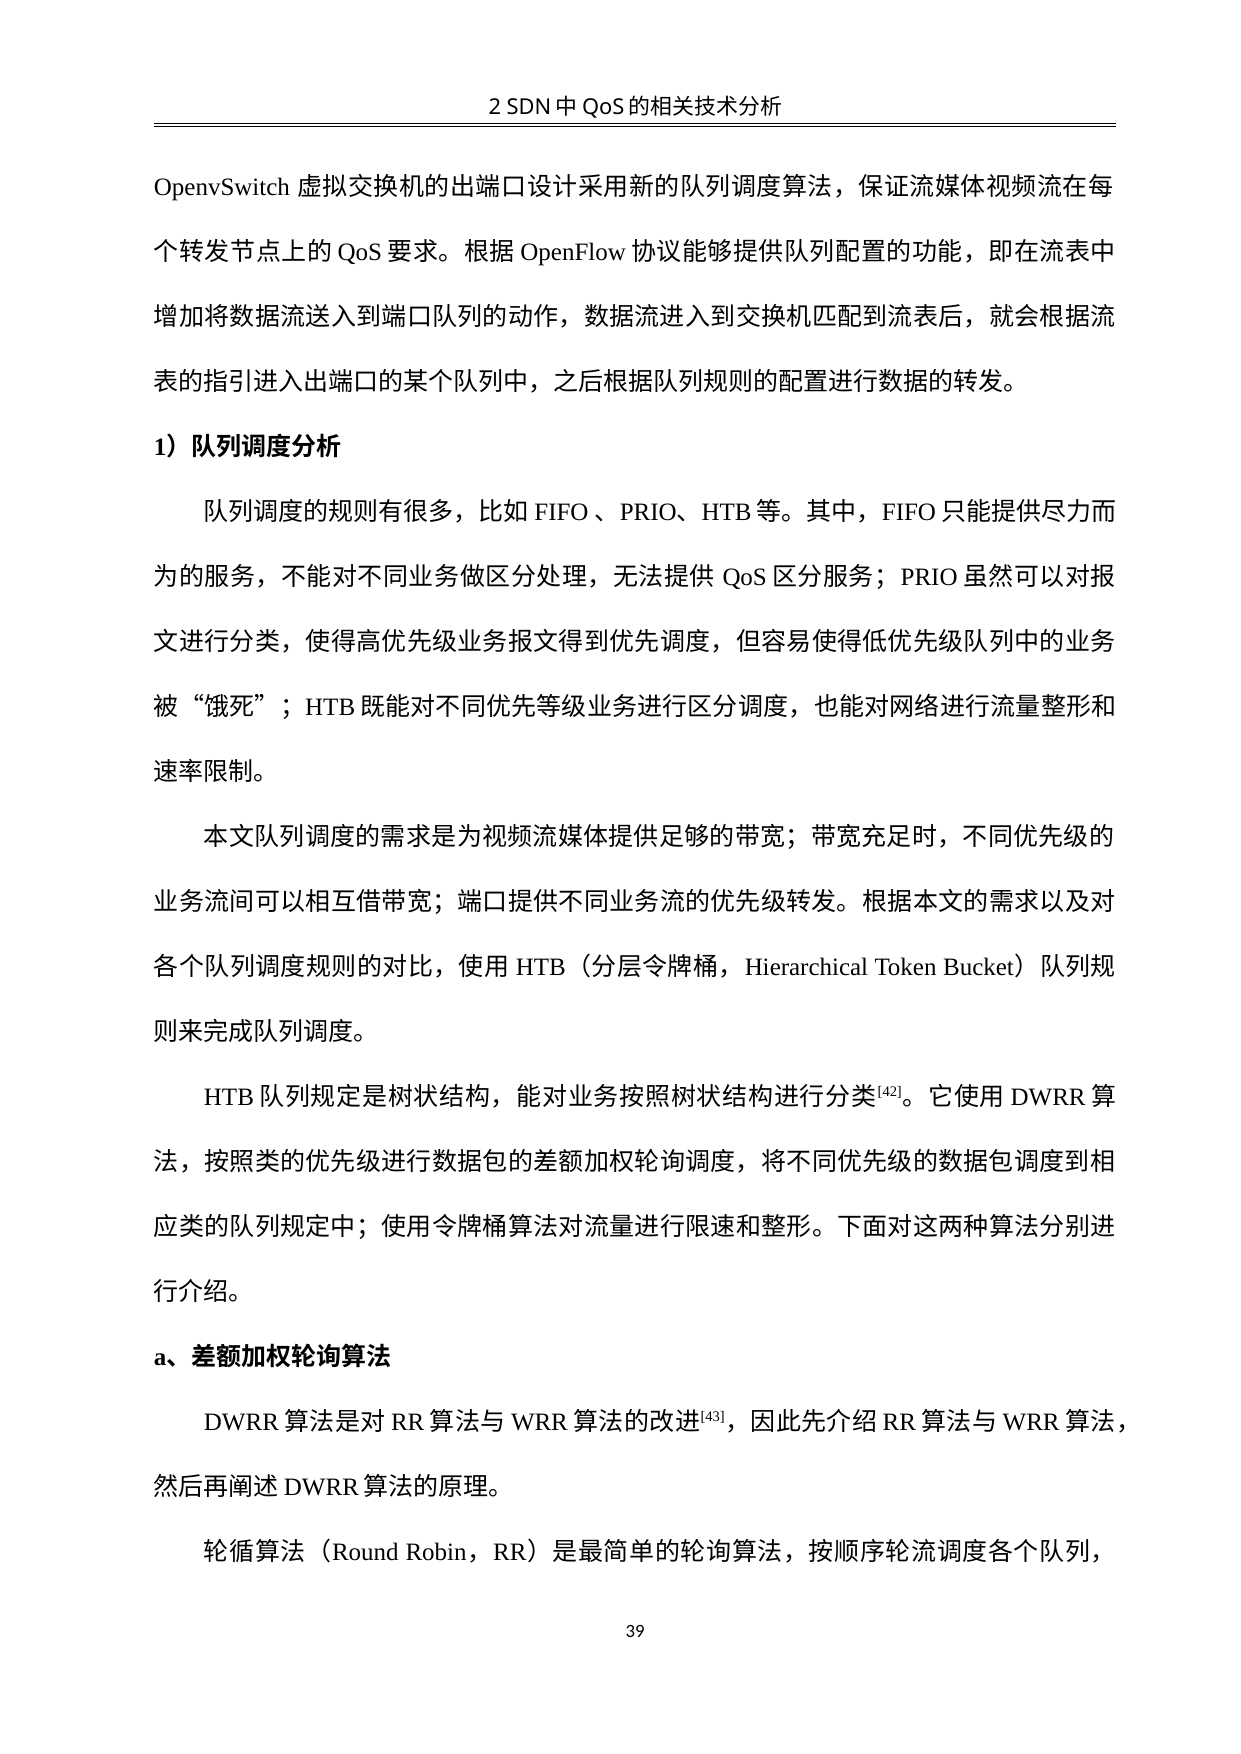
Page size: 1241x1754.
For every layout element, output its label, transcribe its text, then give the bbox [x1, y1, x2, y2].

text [154, 152, 1116, 412]
text 队列调度的规则有很多，比如FIFO 、PRIO、HTB等。其中，FIFO只能提供尽力而为的服务，不能对不同业务做区分处理，无法提供QoS区分服务；PRIO虽然可以对报文进行分类，使得高优先级业务报文得到优先调度，但容易使得低优先级队列中的业务被“饿死”；HTB既能对不同优先等级业务进行区分调度，也能对网络进行流量整形和速率限制。 [154, 477, 1116, 802]
text a、差额加权轮询算法 [154, 1322, 1116, 1387]
text 本文队列调度的需求是为视频流媒体提供足够的带宽；带宽充足时，不同优先级的业务流间可以相互借带宽；端口提供不同业务流的优先级转发。根据本文的需求以及对各个队列调度规则的对比，使用HTB（分层令牌桶，Hierarchical Token Bucket）队列规则来完成队列调度。 [154, 802, 1116, 1062]
text 1）队列调度分析 [154, 412, 1116, 477]
text DWRR算法是对RR算法与WRR算法的改进[43]，因此先介绍RR算法与WRR算法，然后再阐述DWRR算法的原理。 [154, 1387, 1116, 1517]
text HTB队列规定是树状结构，能对业务按照树状结构进行分类[42]。它使用DWRR算法，按照类的优先级进行数据包的差额加权轮询调度，将不同优先级的数据包调度到相应类的队列规定中；使用令牌桶算法对流量进行限速和整形。下面对这两种算法分别进行介绍。 [154, 1062, 1116, 1322]
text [154, 1517, 1116, 1582]
